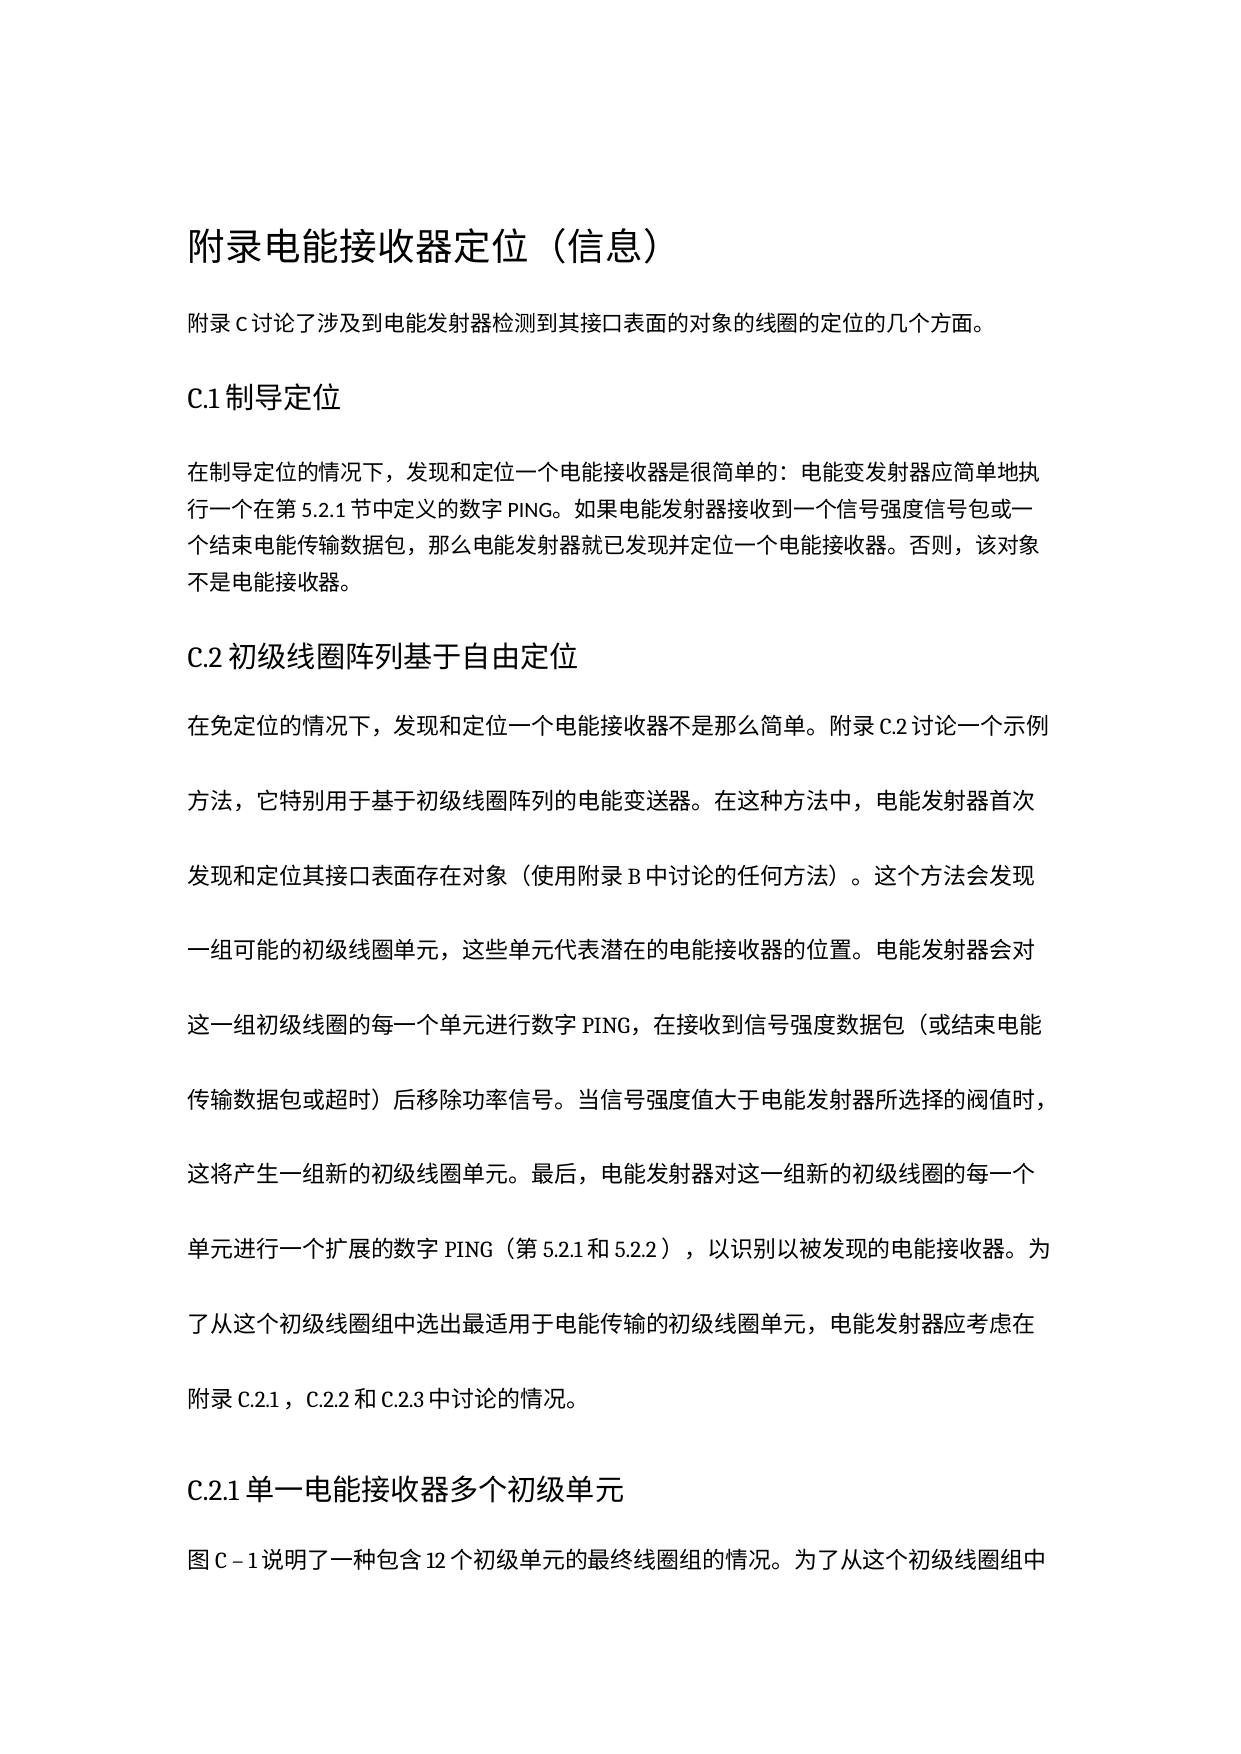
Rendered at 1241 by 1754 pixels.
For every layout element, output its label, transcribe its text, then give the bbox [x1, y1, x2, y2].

subtitle C.1制导定位 [187, 363, 1053, 428]
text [187, 1526, 1053, 1591]
subtitle 附录电能接收器定位（信息） [187, 212, 1053, 277]
text 在免定位的情况下，发现和定位一个电能接收器不是那么简单。附录C.2讨论一个示例方法，它特别用于基于初级线圈阵列的电能变送器。在这种方法中，电能发射器首次发现和定位其接口表面存在对象（使用附录B中讨论的任何方法）。这个方法会发现一组可能的初级线圈单元，这些单元代表潜在的电能接收器的位置。电能发射器会对这一组初级线圈的每一个单元进行数字PING，在接收到信号强度数据包（或结束电能传输数据包或超时）后移除功率信号。当信号强度值大于电能发射器所选择的阀值时，这将产生一组新的初级线圈单元。最后，电能发射器对这一组新的初级线圈的每一个单元进行一个扩展的数字PING（第5.2.1和5.2.2 ），以识别以被发现的电能接收器。为了从这个初级线圈组中选出最适用于电能传输的初级线圈单元，电能发射器应考虑在附录C.2.1 ，C.2.2和C.2.3中讨论的情况。 [187, 692, 1053, 1429]
subtitle C.2.1单一电能接收器多个初级单元 [187, 1455, 1053, 1520]
subtitle 附录C讨论了涉及到电能发射器检测到其接口表面的对象的线圈的定位的几个方面。 [187, 306, 1053, 338]
subtitle 在制导定位的情况下，发现和定位一个电能接收器是很简单的：电能变发射器应简单地执行一个在第5.2.1节中定义的数字PING。如果电能发射器接收到一个信号强度信号包或一个结束电能传输数据包，那么电能发射器就已发现并定位一个电能接收器。否则，该对象不是电能接收器。 [187, 454, 1053, 597]
subtitle C.2初级线圈阵列基于自由定位 [187, 622, 1053, 687]
